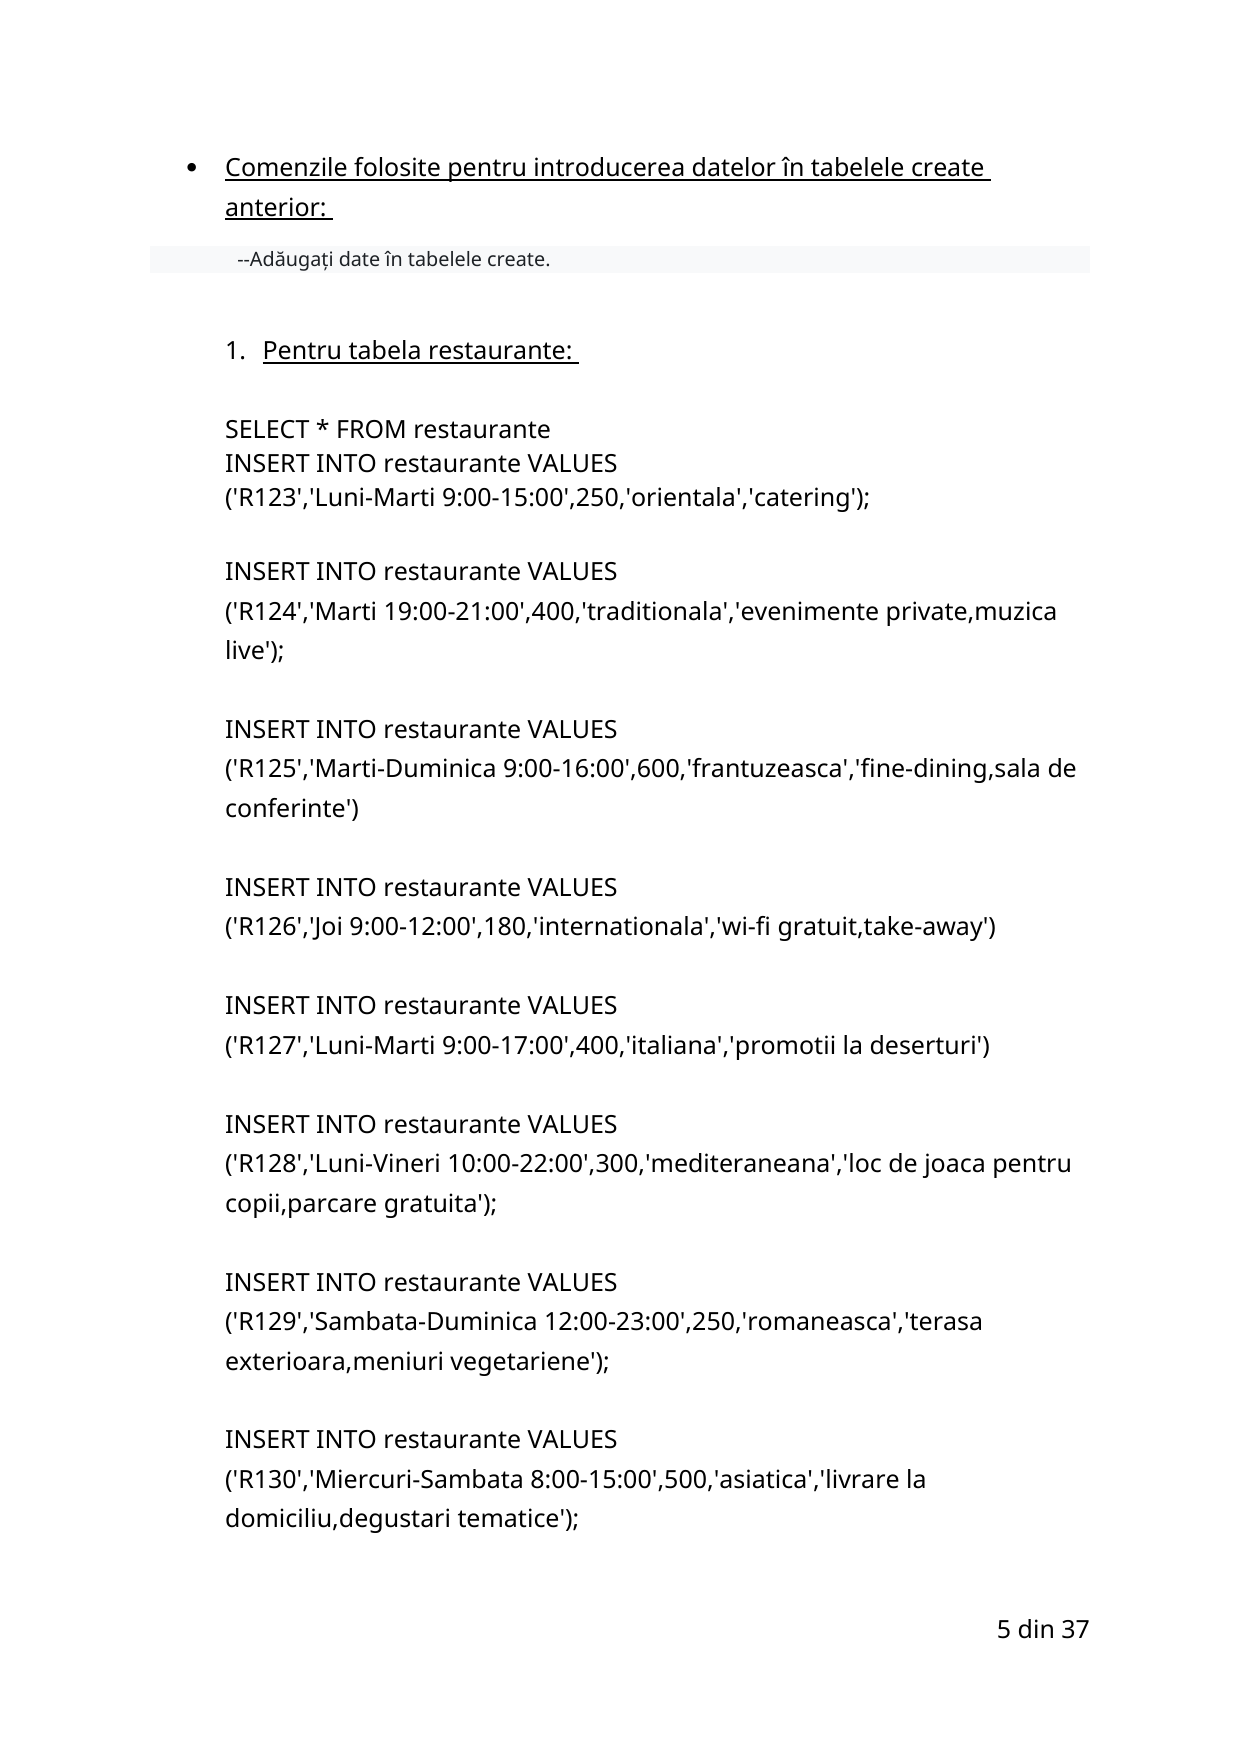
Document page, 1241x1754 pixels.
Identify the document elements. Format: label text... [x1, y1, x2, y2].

text --Adăugați date în tabelele create. [150, 246, 1090, 273]
list INSERT INTO restaurante VALUES [225, 869, 1090, 903]
list Comenzile folosite pentru introducerea datelor în tabelele create anterior: [187, 150, 1090, 223]
list ('R129','Sambata-Duminica 12:00-23:00',250,'romaneasca','terasa exterioara,meniuri vegetariene'); [225, 1304, 1090, 1377]
list ('R123','Luni-Marti 9:00-15:00',250,'orientala','catering'); [225, 480, 1090, 514]
list ('R124','Marti 19:00-21:00',400,'traditionala','evenimente private,muzica live'); [225, 593, 1090, 667]
list Pentru tabela restaurante: [225, 333, 1090, 367]
list ('R126','Joi 9:00-12:00',180,'internationala','wi-fi gratuit,take-away') [225, 909, 1090, 943]
list INSERT INTO restaurante VALUES [225, 712, 1090, 746]
list INSERT INTO restaurante VALUES [225, 1422, 1090, 1456]
list INSERT INTO restaurante VALUES [225, 988, 1090, 1022]
list ('R128','Luni-Vineri 10:00-22:00',300,'mediteraneana','loc de joaca pentru copii,parcare gratuita'); [225, 1146, 1090, 1219]
list ('R127','Luni-Marti 9:00-17:00',400,'italiana','promotii la deserturi') [225, 1027, 1090, 1061]
list INSERT INTO restaurante VALUES [225, 1106, 1090, 1140]
list INSERT INTO restaurante VALUES [225, 1264, 1090, 1298]
list SELECT * FROM restaurante [225, 412, 1090, 446]
list INSERT INTO restaurante VALUES [225, 446, 1090, 480]
list ('R130','Miercuri-Sambata 8:00-15:00',500,'asiatica','livrare la domiciliu,degustari tematice'); [225, 1462, 1090, 1535]
list ('R125','Marti-Duminica 9:00-16:00',600,'frantuzeasca','fine-dining,sala de conferinte') [225, 751, 1090, 824]
list INSERT INTO restaurante VALUES [225, 554, 1090, 588]
